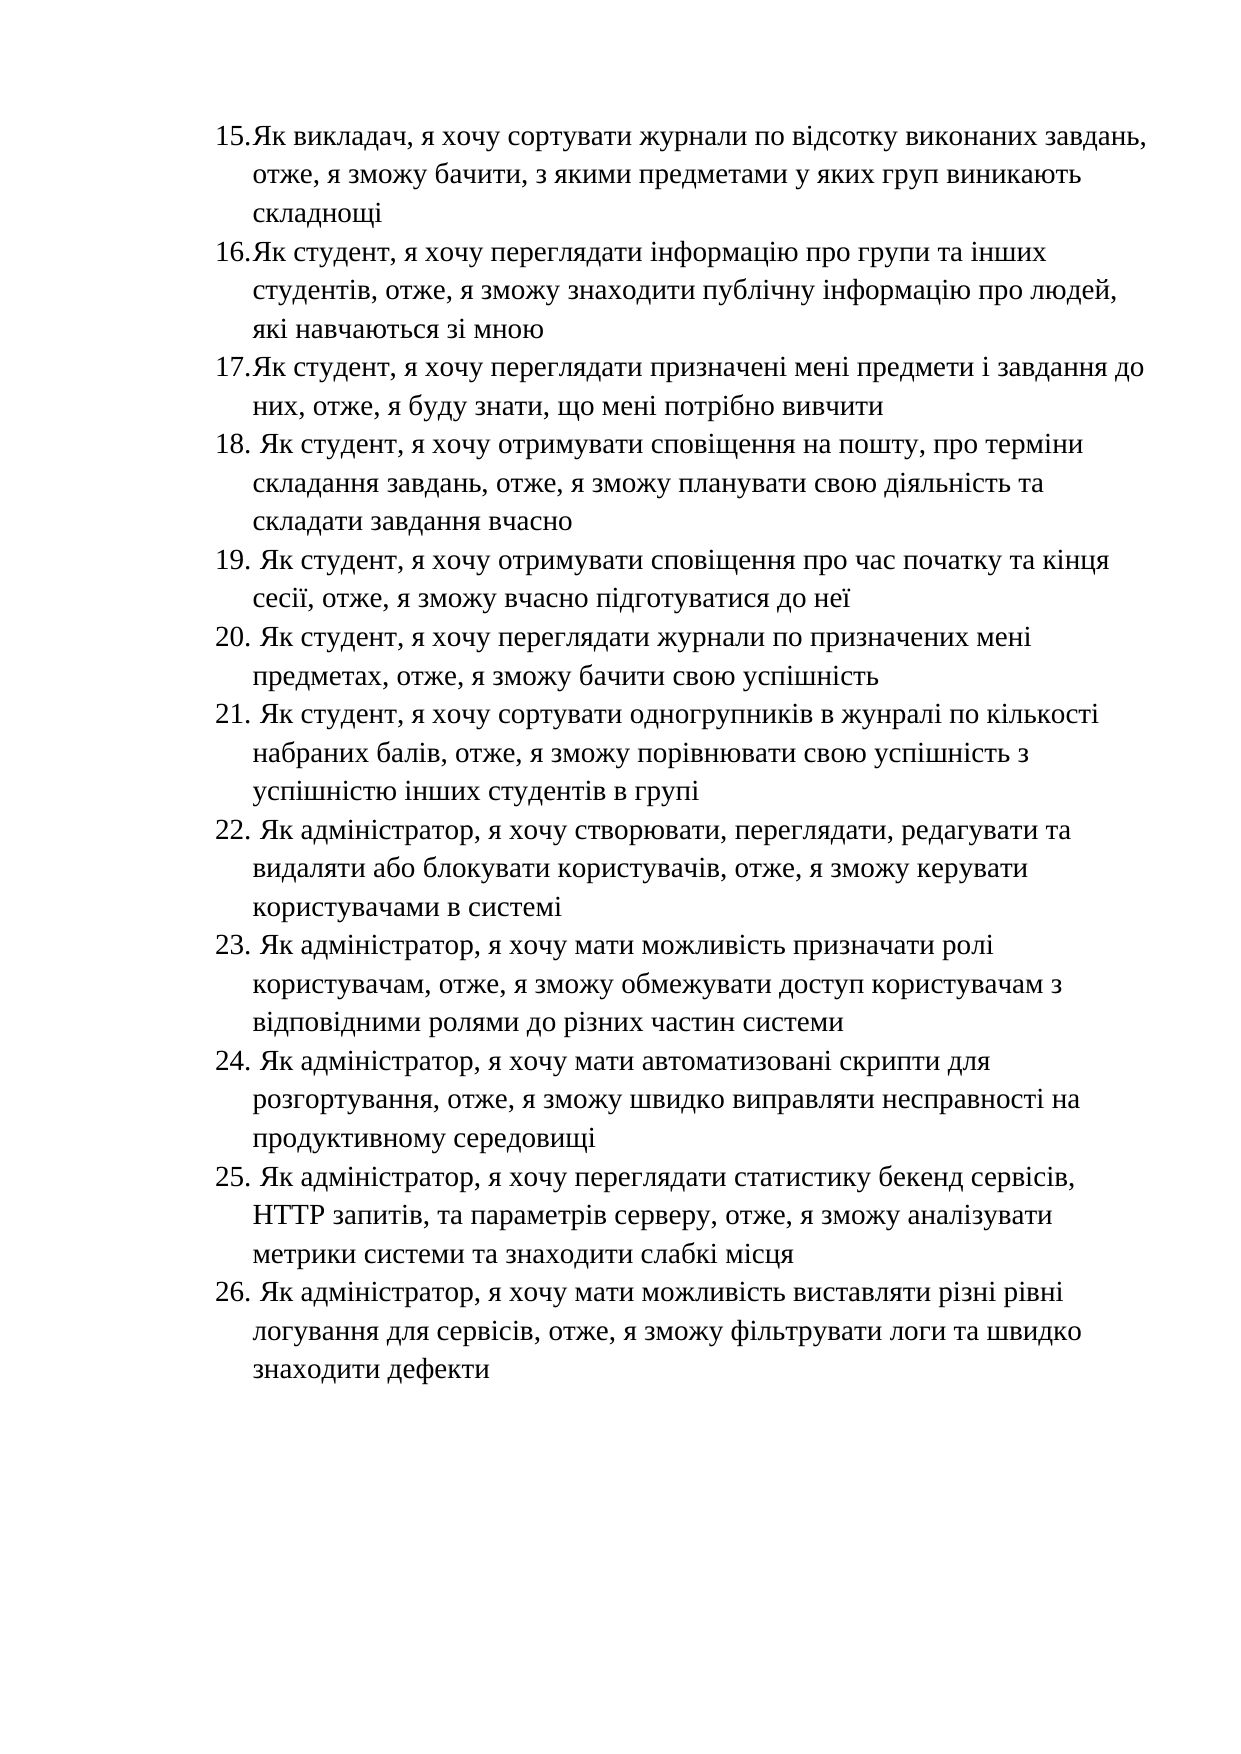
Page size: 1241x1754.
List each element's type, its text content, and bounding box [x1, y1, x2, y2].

list Як адміністратор, я хочу переглядати статистику бекенд сервісів, HTTP запитів, та параметрів серверу, отже, я зможу аналізувати метрики системи та знаходити слабкі місця [215, 1159, 1152, 1269]
list Як студент, я хочу сортувати одногрупників в жунралі по кількості набраних балів, отже, я зможу порівнювати свою успішність з успішністю інших студентів в групі [215, 696, 1152, 807]
list Як викладач, я хочу сортувати журнали по відсотку виконаних завдань, отже, я зможу бачити, з якими предметами у яких груп виникають складнощі [215, 118, 1152, 229]
list Як адміністратор, я хочу мати можливість призначати ролі користувачам, отже, я зможу обмежувати доступ користувачам з відповідними ролями до різних частин системи [215, 927, 1152, 1038]
list Як студент, я хочу переглядати журнали по призначених мені предметах, отже, я зможу бачити свою успішність [215, 619, 1152, 691]
list Як адміністратор, я хочу мати можливість виставляти різні рівні логування для сервісів, отже, я зможу фільтрувати логи та швидко знаходити дефекти [215, 1274, 1152, 1385]
list Як студент, я хочу переглядати призначені мені предмети і завдання до них, отже, я буду знати, що мені потрібно вивчити [215, 349, 1152, 421]
list Як адміністратор, я хочу створювати, переглядати, редагувати та видаляти або блокувати користувачів, отже, я зможу керувати користувачами в системі [215, 812, 1152, 922]
list Як адміністратор, я хочу мати автоматизовані скрипти для розгортування, отже, я зможу швидко виправляти несправності на продуктивному середовищі [215, 1043, 1152, 1154]
list Як студент, я хочу отримувати сповіщення про час початку та кінця сесії, отже, я зможу вчасно підготуватися до неї [215, 542, 1152, 614]
list Як студент, я хочу отримувати сповіщення на пошту, про терміни складання завдань, отже, я зможу планувати свою діяльність та складати завдання вчасно [215, 426, 1152, 537]
list Як студент, я хочу переглядати інформацію про групи та інших студентів, отже, я зможу знаходити публічну інформацію про людей, які навчаються зі мною [215, 234, 1152, 344]
